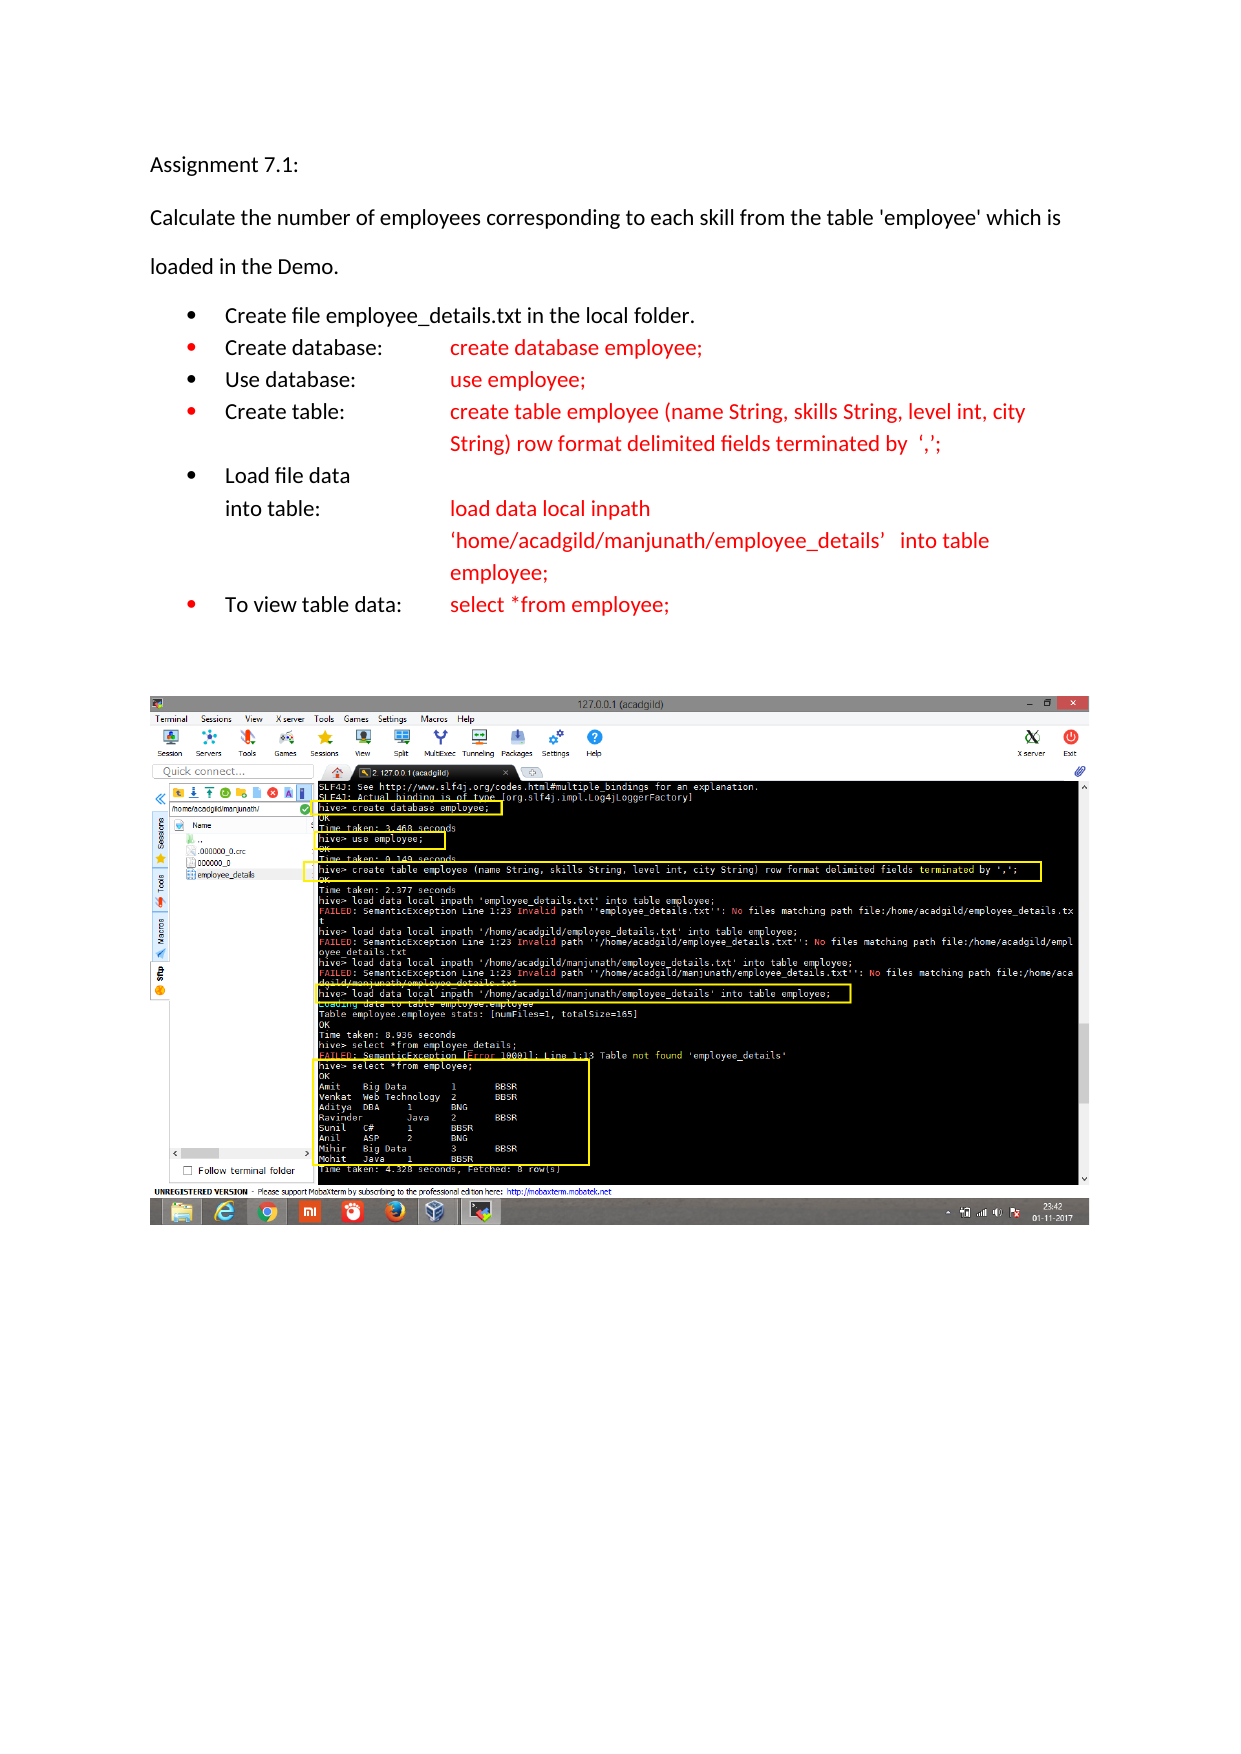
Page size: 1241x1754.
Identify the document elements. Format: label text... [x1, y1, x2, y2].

list employee; [375, 558, 1090, 586]
list ‘home/acadgild/manjunath/employee_details’ into table [375, 526, 1090, 554]
list Create table: create table employee (name String, skills String, level int, city [187, 397, 1090, 425]
text Assignment 7.1: [150, 150, 1090, 178]
text Calculate the number of employees corresponding to each skill from the table 'employee' which is [150, 203, 1090, 231]
list Load file data [187, 462, 1090, 490]
picture [150, 696, 1090, 1225]
list Create file employee_details.txt in the local folder. [187, 301, 1090, 329]
list String) row format delimited fields terminated by ‘,’; [375, 429, 1090, 457]
list into table: load data local inpath [225, 494, 1090, 522]
list Create database: create database employee; [187, 333, 1090, 361]
text loaded in the Demo. [150, 252, 1090, 280]
list Use database: use employee; [187, 365, 1090, 393]
list To view table data: select *from employee; [187, 590, 1090, 618]
